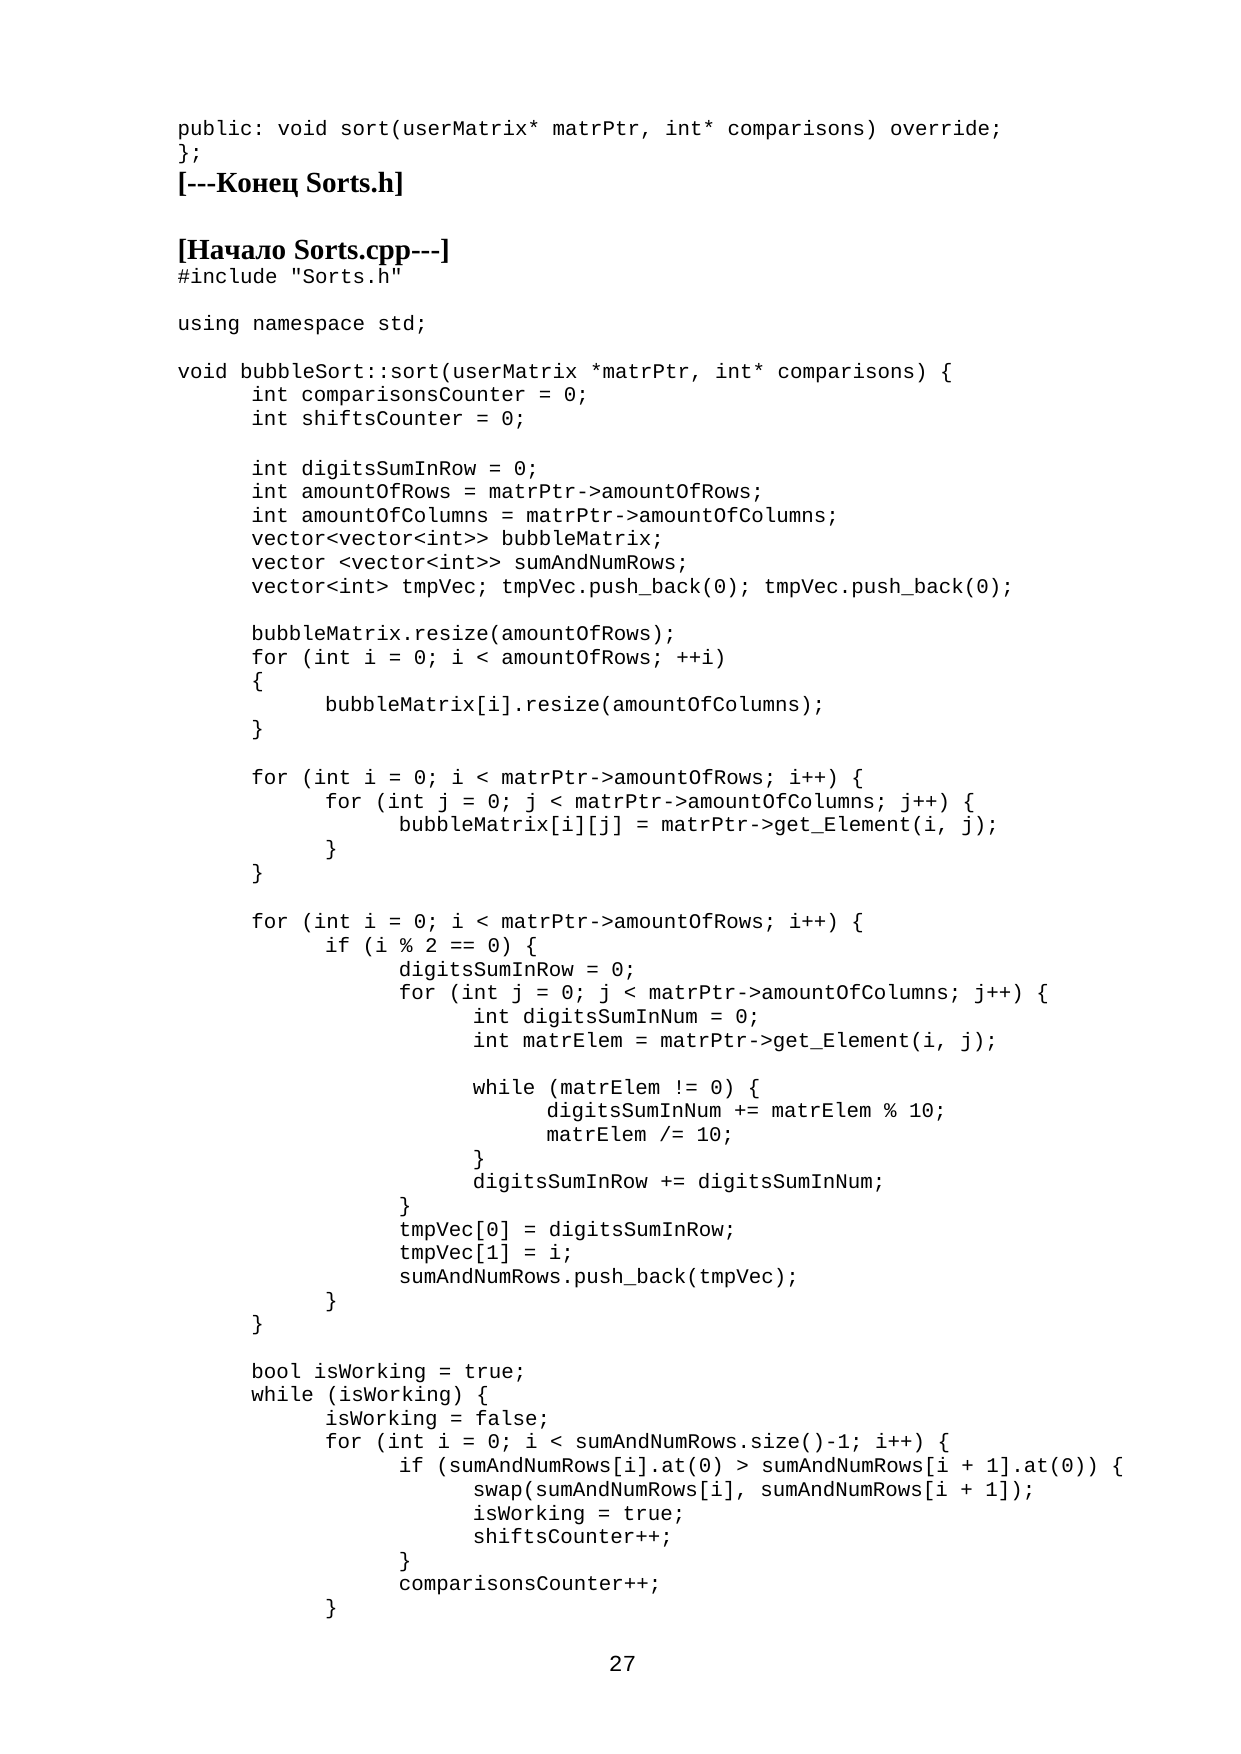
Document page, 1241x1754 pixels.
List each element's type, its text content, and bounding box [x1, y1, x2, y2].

text int matrElem = matrPtr->get_Element(i, j); [177, 1029, 1152, 1053]
text tmpVec[0] = digitsSumInRow; [177, 1219, 1152, 1242]
text int digitsSumInNum = 0; [177, 1006, 1152, 1029]
text for (int i = 0; i < sumAndNumRows.size()-1; i++) { [177, 1432, 1152, 1455]
text matrElem /= 10; [177, 1124, 1152, 1148]
text void bubbleSort::sort(userMatrix *matrPtr, int* comparisons) { [177, 361, 1152, 384]
text }; [177, 142, 1152, 165]
text bubbleMatrix.resize(amountOfRows); [177, 623, 1152, 647]
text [177, 118, 1152, 142]
text int amountOfRows = matrPtr->amountOfRows; [177, 481, 1152, 505]
text } [177, 1290, 1152, 1313]
text int comparisonsCounter = 0; [177, 384, 1152, 408]
text vector<vector<int>> bubbleMatrix; [177, 528, 1152, 552]
text #include "Sorts.h" [177, 266, 1152, 290]
text if (i % 2 == 0) { [177, 935, 1152, 959]
text [Начало Sorts.cpp---] [177, 232, 1152, 266]
text } [177, 1597, 1152, 1621]
text } [177, 718, 1152, 741]
text int shiftsCounter = 0; [177, 408, 1152, 432]
text isWorking = true; [177, 1502, 1152, 1526]
text } [177, 1313, 1152, 1337]
text for (int i = 0; i < amountOfRows; ++i) [177, 647, 1152, 670]
text vector <vector<int>> sumAndNumRows; [177, 552, 1152, 576]
text while (isWorking) { [177, 1384, 1152, 1408]
text } [177, 838, 1152, 862]
text using namespace std; [177, 313, 1152, 337]
text int digitsSumInRow = 0; [177, 457, 1152, 481]
text int amountOfColumns = matrPtr->amountOfColumns; [177, 505, 1152, 528]
text swap(sumAndNumRows[i], sumAndNumRows[i + 1]); [177, 1479, 1152, 1502]
text bubbleMatrix[i].resize(amountOfColumns); [177, 694, 1152, 718]
text [---Конец Sorts.h] [177, 165, 1152, 199]
text tmpVec[1] = i; [177, 1242, 1152, 1266]
text bubbleMatrix[i][j] = matrPtr->get_Element(i, j); [177, 814, 1152, 838]
text vector<int> tmpVec; tmpVec.push_back(0); tmpVec.push_back(0); [177, 576, 1152, 599]
text } [177, 1148, 1152, 1171]
text digitsSumInRow = 0; [177, 959, 1152, 982]
text for (int i = 0; i < matrPtr->amountOfRows; i++) { [177, 767, 1152, 791]
text digitsSumInNum += matrElem % 10; [177, 1101, 1152, 1124]
text comparisonsCounter++; [177, 1573, 1152, 1597]
text for (int j = 0; j < matrPtr->amountOfColumns; j++) { [177, 982, 1152, 1006]
text bool isWorking = true; [177, 1361, 1152, 1384]
text } [177, 862, 1152, 885]
text isWorking = false; [177, 1408, 1152, 1432]
text digitsSumInRow += digitsSumInNum; [177, 1171, 1152, 1195]
text } [177, 1550, 1152, 1573]
text for (int j = 0; j < matrPtr->amountOfColumns; j++) { [177, 791, 1152, 814]
text while (matrElem != 0) { [177, 1077, 1152, 1101]
text shiftsCounter++; [177, 1526, 1152, 1550]
text for (int i = 0; i < matrPtr->amountOfRows; i++) { [177, 911, 1152, 935]
text sumAndNumRows.push_back(tmpVec); [177, 1266, 1152, 1290]
text if (sumAndNumRows[i].at(0) > sumAndNumRows[i + 1].at(0)) { [177, 1455, 1152, 1479]
text } [177, 1195, 1152, 1219]
text { [177, 670, 1152, 694]
